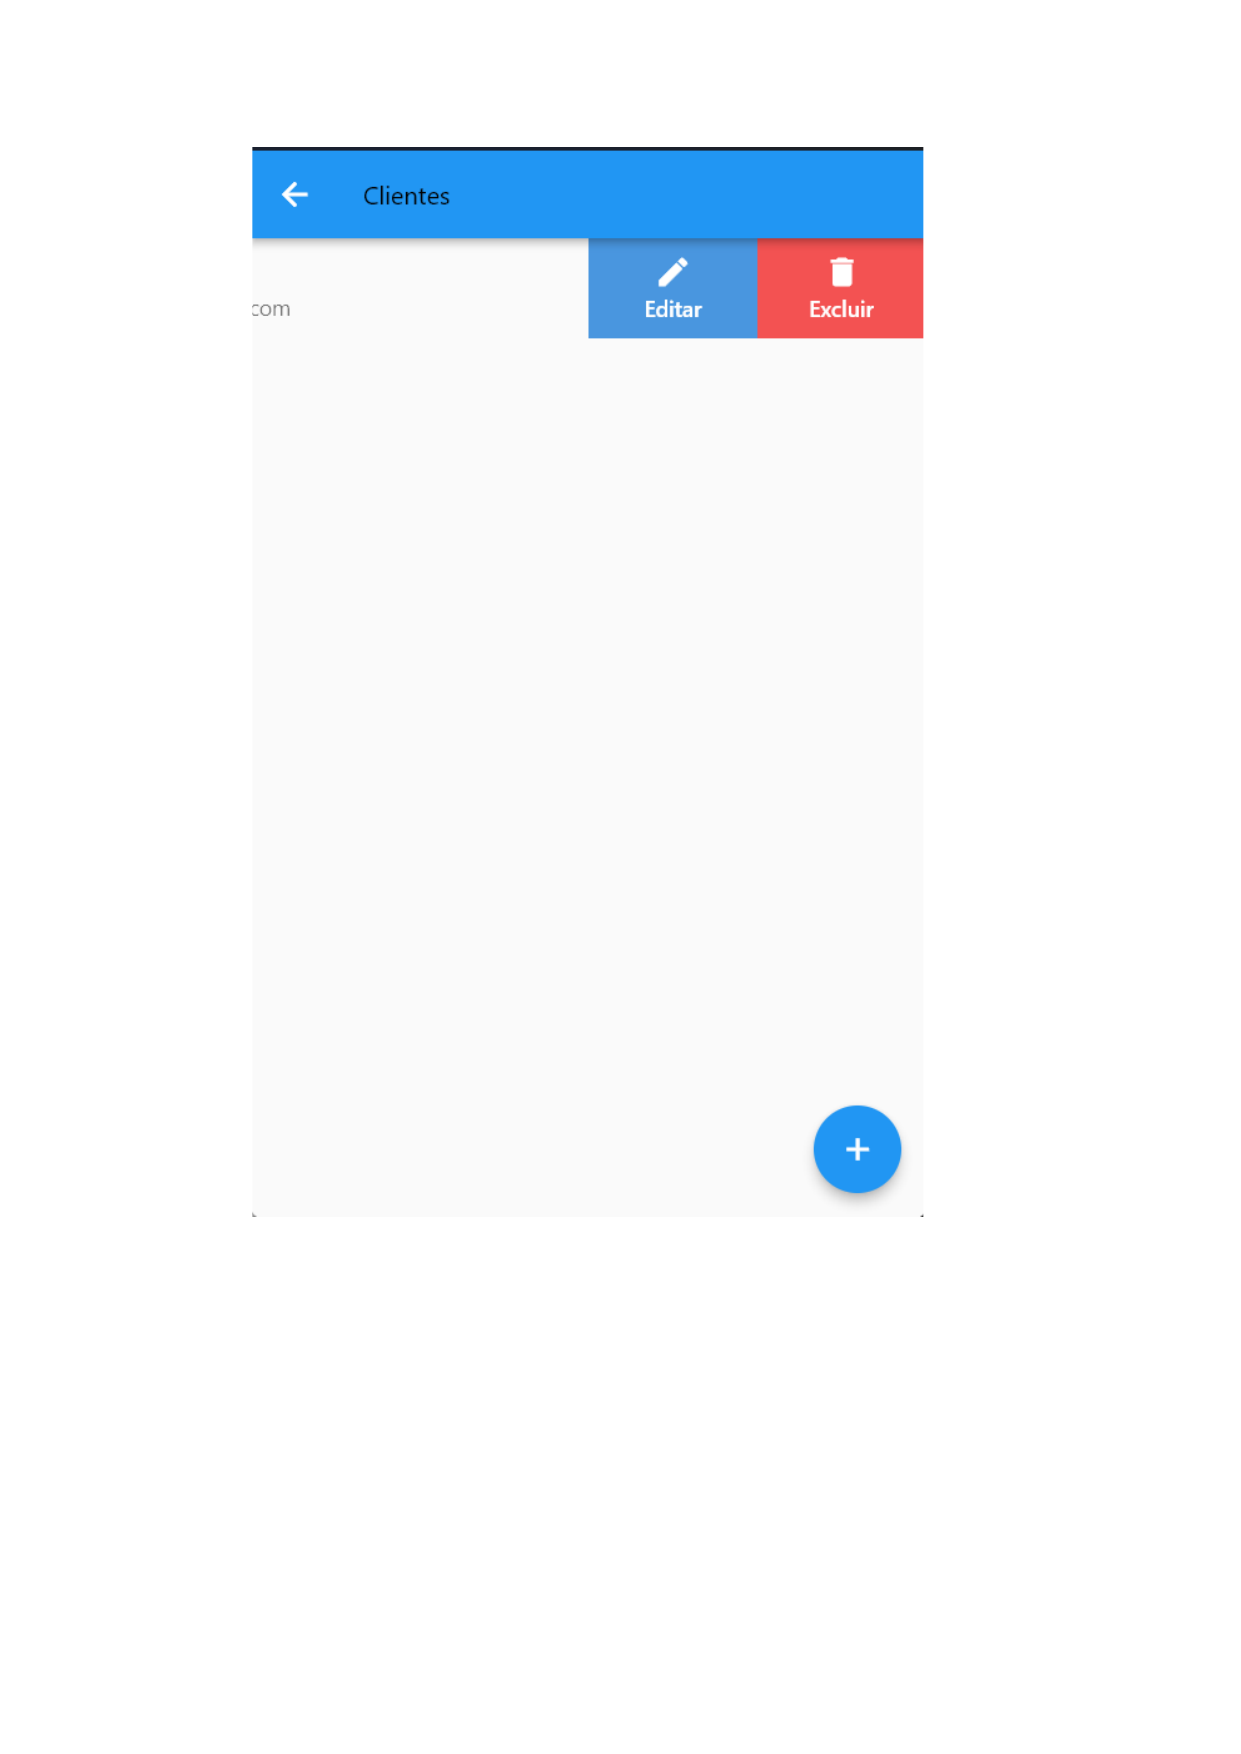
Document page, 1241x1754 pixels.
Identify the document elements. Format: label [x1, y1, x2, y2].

picture [252, 147, 924, 1217]
